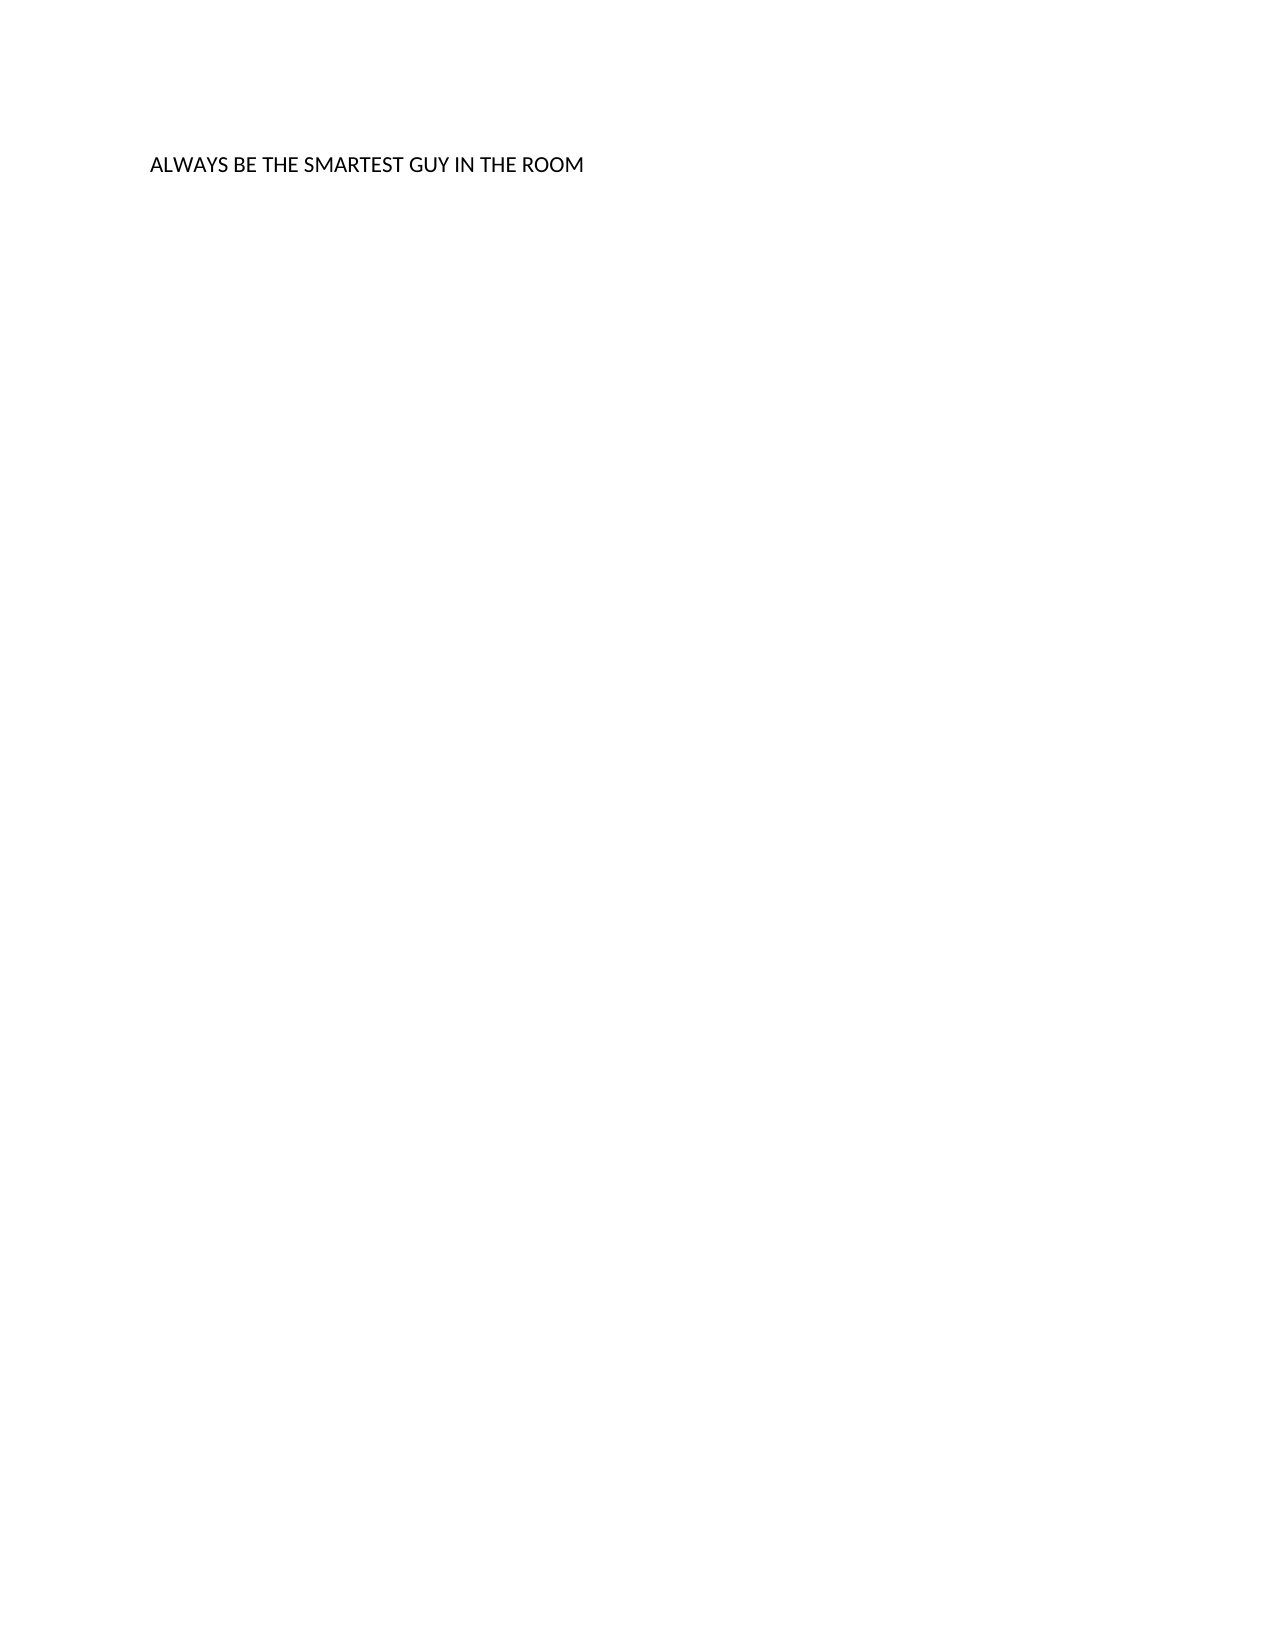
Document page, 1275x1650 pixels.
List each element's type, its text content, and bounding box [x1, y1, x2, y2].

text ALWAYS BE THE SMARTEST GUY IN THE ROOM [150, 150, 1125, 178]
